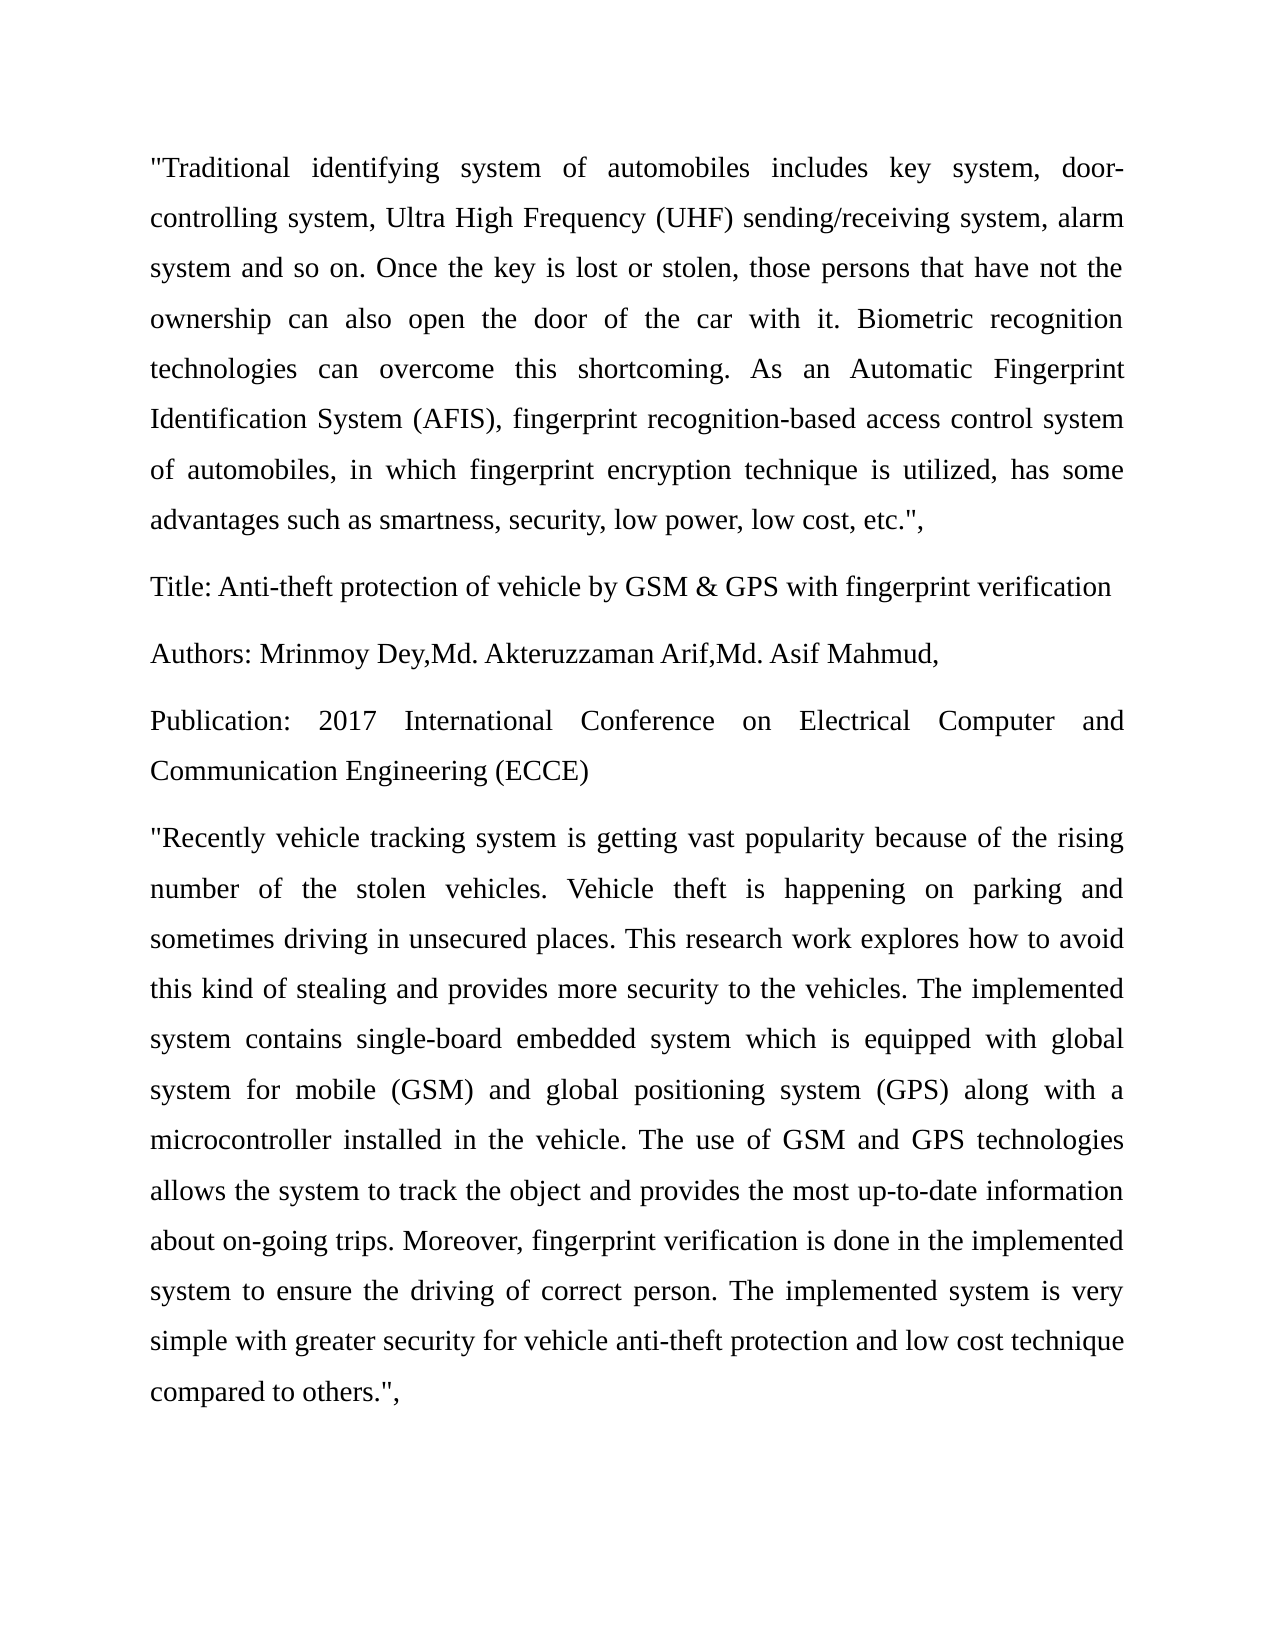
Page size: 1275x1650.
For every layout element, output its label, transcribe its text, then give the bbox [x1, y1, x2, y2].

text Publication: 2017 International Conference on Electrical Computer and Communication Engineering (ECCE) [150, 703, 1125, 787]
text Title: Anti-theft protection of vehicle by GSM & GPS with fingerprint verification [150, 569, 1125, 603]
text "Traditional identifying system of automobiles includes key system, door-controlling system, Ultra High Frequency (UHF) sending/receiving system, alarm system and so on. Once the key is lost or stolen, those persons that have not the ownership can also open the door of the car with it. Biometric recognition technologies can overcome this shortcoming. As an Automatic Fingerprint Identification System (AFIS), fingerprint recognition-based access control system of automobiles, in which fingerprint encryption technique is utilized, has some advantages such as smartness, security, low power, low cost, etc.", [150, 150, 1125, 536]
text Authors: Mrinmoy Dey,Md. Akteruzzaman Arif,Md. Asif Mahmud, [150, 636, 1125, 670]
text "Recently vehicle tracking system is getting vast popularity because of the rising number of the stolen vehicles. Vehicle theft is happening on parking and sometimes driving in unsecured places. This research work explores how to avoid this kind of stealing and provides more security to the vehicles. The implemented system contains single-board embedded system which is equipped with global system for mobile (GSM) and global positioning system (GPS) along with a microcontroller installed in the vehicle. The use of GSM and GPS technologies allows the system to track the object and provides the most up-to-date information about on-going trips. Moreover, fingerprint verification is done in the implemented system to ensure the driving of correct person. The implemented system is very simple with greater security for vehicle anti-theft protection and low cost technique compared to others.", [150, 820, 1125, 1407]
